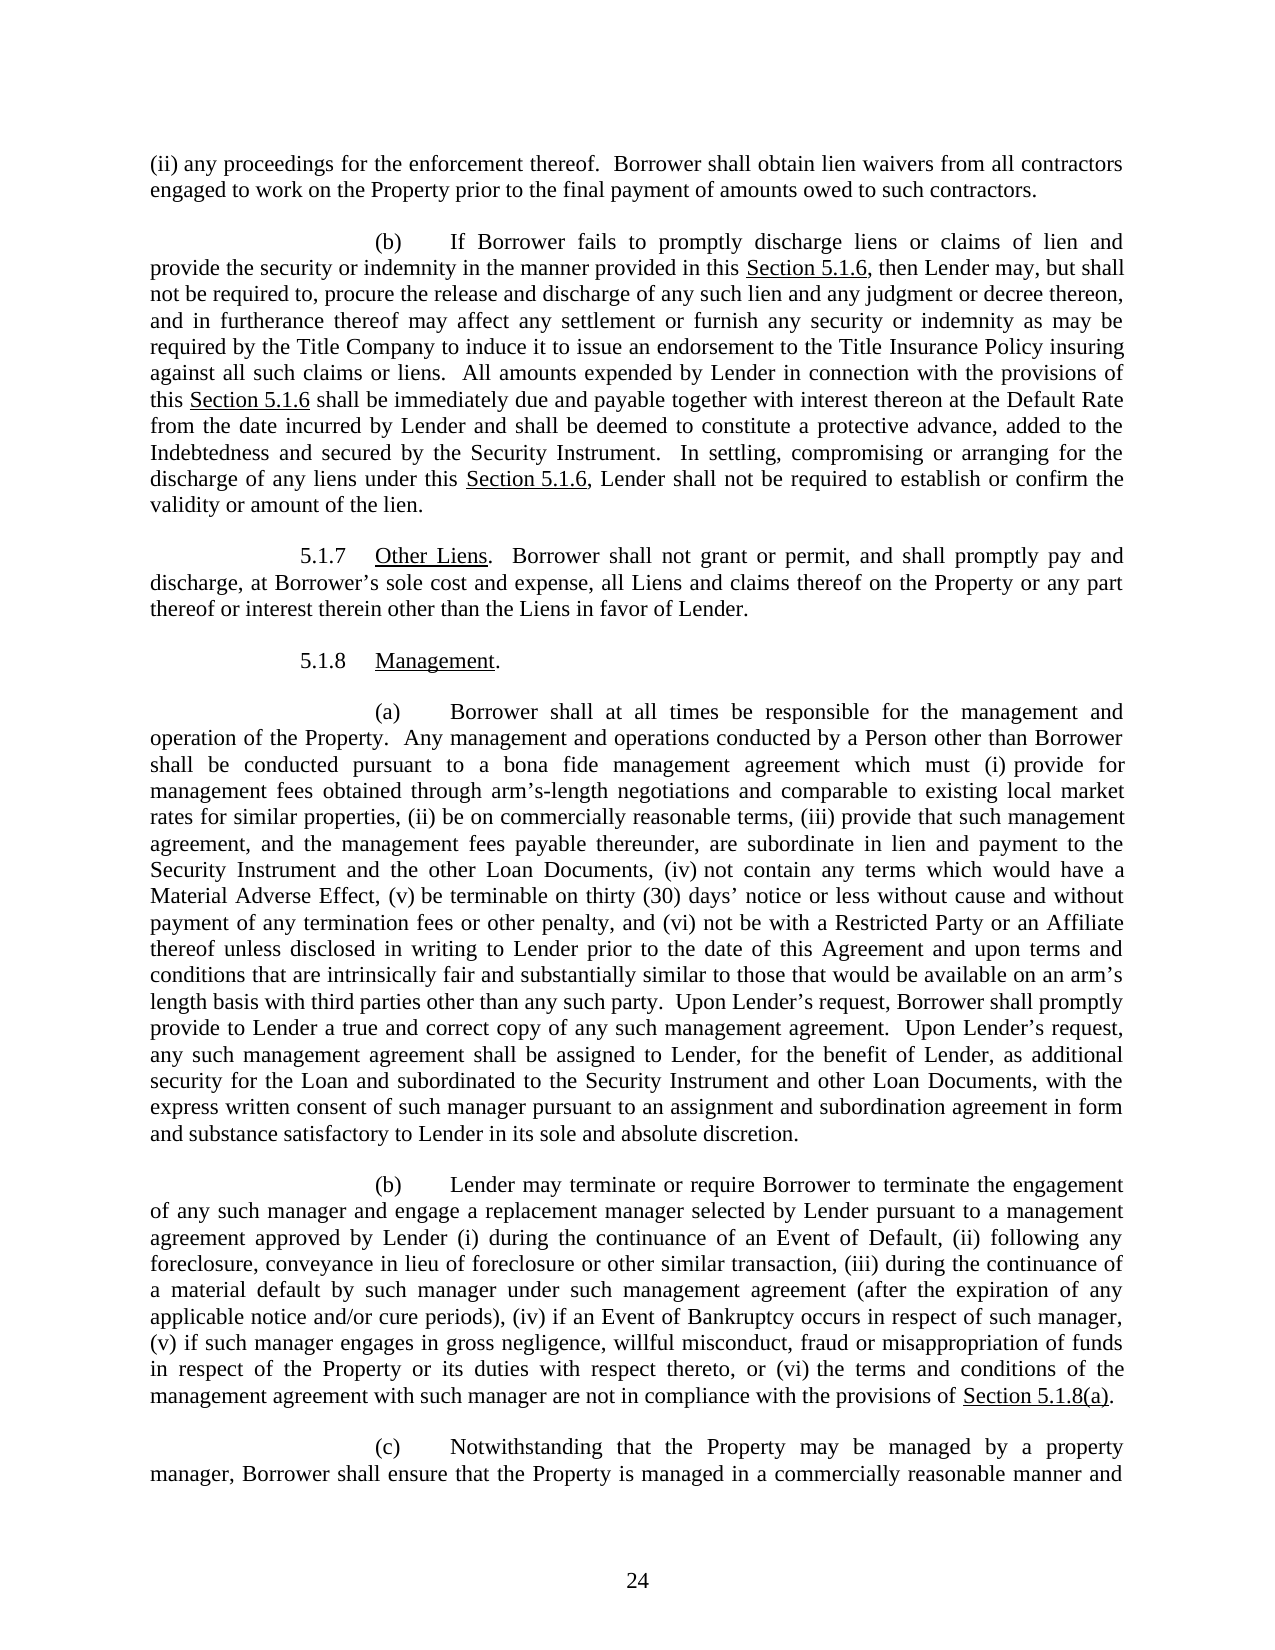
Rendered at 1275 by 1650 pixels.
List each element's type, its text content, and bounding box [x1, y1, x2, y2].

subtitle Other Liens. Borrower shall not grant or permit, and shall promptly pay and discharge, at Borrower’s sole cost and expense, all Liens and claims thereof on the Property or any part thereof or interest therein other than the Liens in favor of Lender. [150, 543, 1125, 622]
subtitle Borrower shall at all times be responsible for the management and operation of the Property. Any management and operations conducted by a Person other than Borrower shall be conducted pursuant to a bona fide management agreement which must (i) provide for management fees obtained through arm’s-length negotiations and comparable to existing local market rates for similar properties, (ii) be on commercially reasonable terms, (iii) provide that such management agreement, and the management fees payable thereunder, are subordinate in lien and payment to the Security Instrument and the other Loan Documents, (iv) not contain any terms which would have a Material Adverse Effect, (v) be terminable on thirty (30) days’ notice or less without cause and without payment of any termination fees or other penalty, and (vi) not be with a Restricted Party or an Affiliate thereof unless disclosed in writing to Lender prior to the date of this Agreement and upon terms and conditions that are intrinsically fair and substantially similar to those that would be available on an arm’s length basis with third parties other than any such party. Upon Lender’s request, Borrower shall promptly provide to Lender a true and correct copy of any such management agreement. Upon Lender’s request, any such management agreement shall be assigned to Lender, for the benefit of Lender, as additional security for the Loan and subordinated to the Security Instrument and other Loan Documents, with the express written consent of such manager pursuant to an assignment and subordination agreement in form and substance satisfactory to Lender in its sole and absolute discretion. [150, 698, 1125, 1146]
subtitle Management. [150, 647, 1125, 673]
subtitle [150, 150, 1125, 203]
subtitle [150, 1433, 1125, 1486]
subtitle Lender may terminate or require Borrower to terminate the engagement of any such manager and engage a replacement manager selected by Lender pursuant to a management agreement approved by Lender (i) during the continuance of an Event of Default, (ii) following any foreclosure, conveyance in lieu of foreclosure or other similar transaction, (iii) during the continuance of a material default by such manager under such management agreement (after the expiration of any applicable notice and/or cure periods), (iv) if an Event of Bankruptcy occurs in respect of such manager, (v) if such manager engages in gross negligence, willful misconduct, fraud or misappropriation of funds in respect of the Property or its duties with respect thereto, or (vi) the terms and conditions of the management agreement with such manager are not in compliance with the provisions of Section 5.1.8(a). [150, 1171, 1125, 1408]
subtitle If Borrower fails to promptly discharge liens or claims of lien and provide the security or indemnity in the manner provided in this Section 5.1.6, then Lender may, but shall not be required to, procure the release and discharge of any such lien and any judgment or decree thereon, and in furtherance thereof may affect any settlement or furnish any security or indemnity as may be required by the Title Company to induce it to issue an endorsement to the Title Insurance Policy insuring against all such claims or liens. All amounts expended by Lender in connection with the provisions of this Section 5.1.6 shall be immediately due and payable together with interest thereon at the Default Rate from the date incurred by Lender and shall be deemed to constitute a protective advance, added to the Indebtedness and secured by the Security Instrument. In settling, compromising or arranging for the discharge of any liens under this Section 5.1.6, Lender shall not be required to establish or confirm the validity or amount of the lien. [150, 228, 1125, 518]
